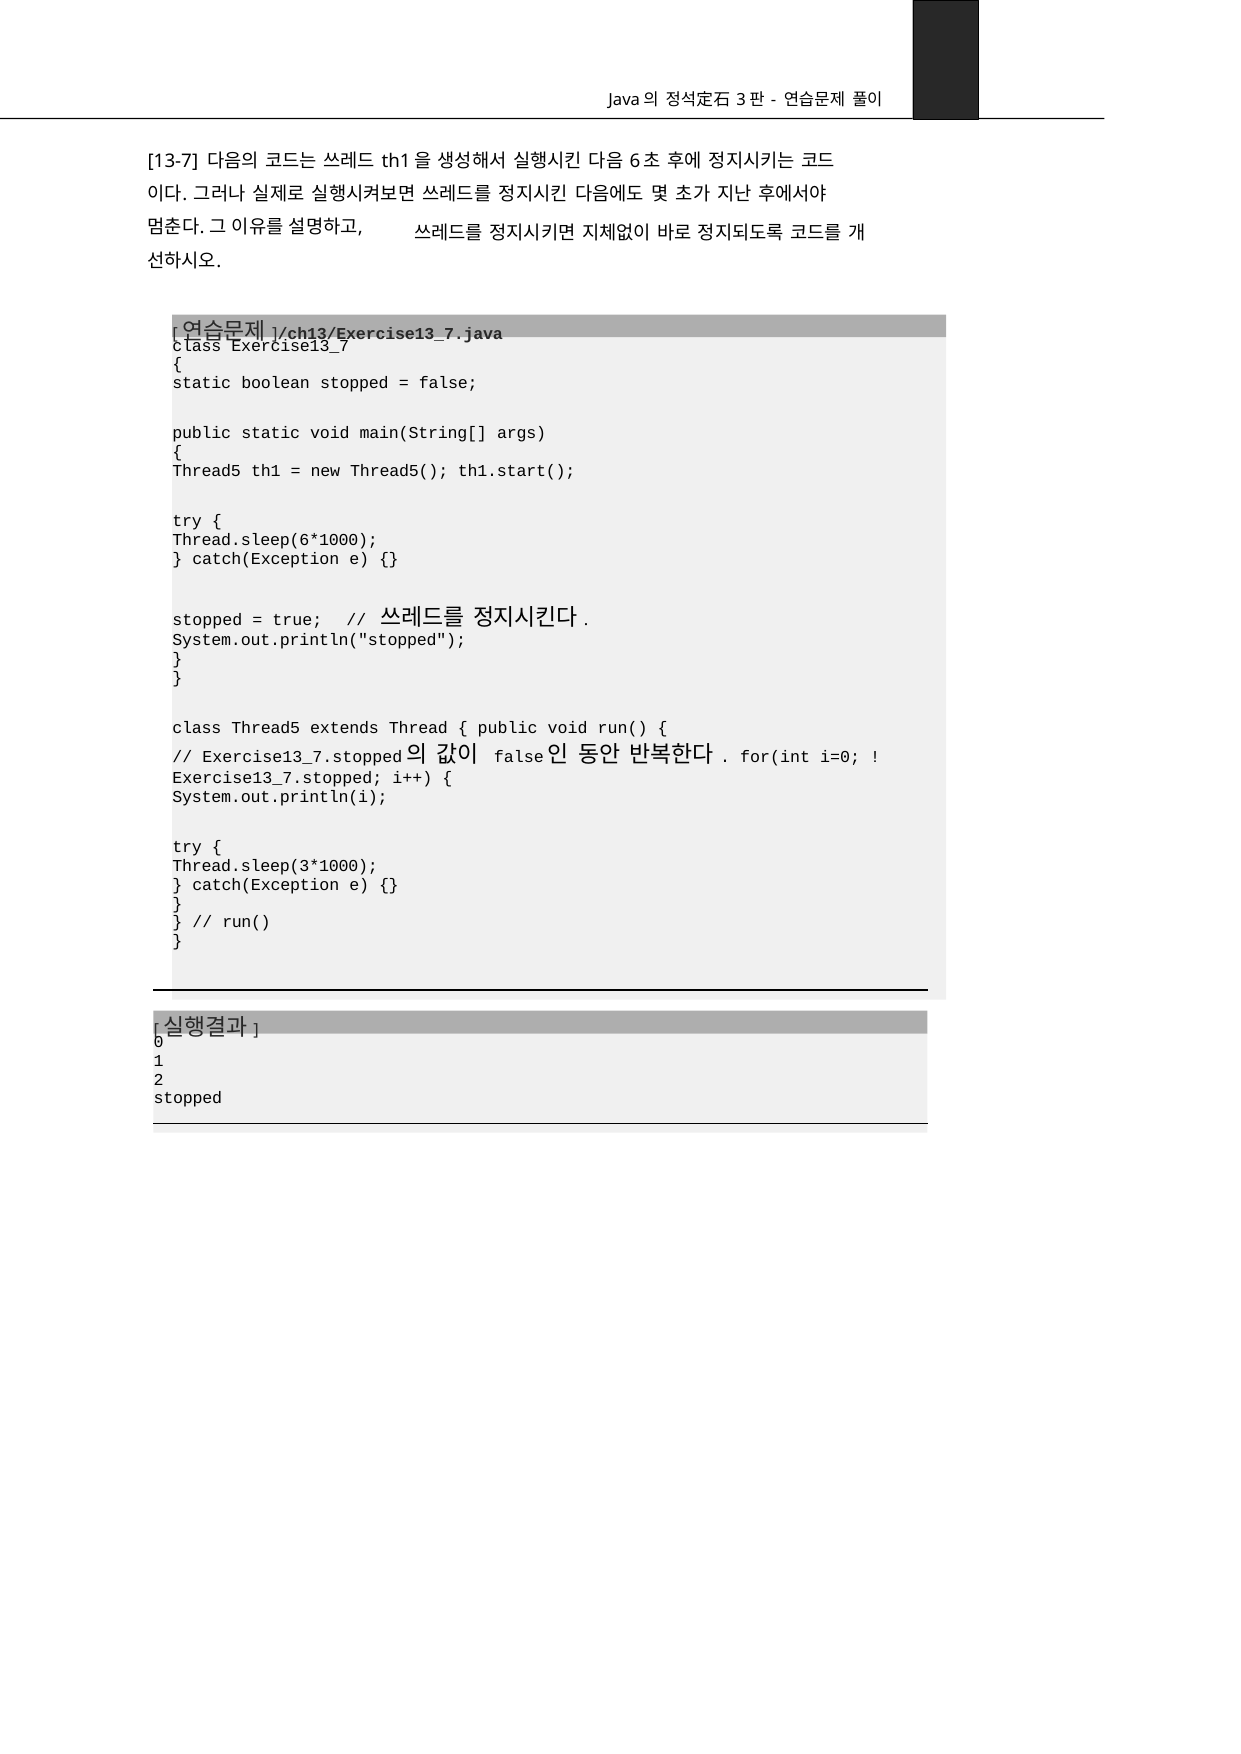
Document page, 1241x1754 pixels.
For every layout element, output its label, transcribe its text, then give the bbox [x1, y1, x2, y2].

text 멈춘다. 그 이유를 설명하고, 선하시오. [147, 212, 404, 273]
text 이다. 그러나 실제로 실행시켜보면 쓰레드를 정지시킨 다음에도 몇 초가 지난 후에서야 [147, 178, 1078, 206]
text 쓰레드를 정지시키면 지체없이 바로 정지되도록 코드를 개 [414, 218, 1078, 245]
text [13-7] 다음의 코드는 쓰레드 th1을 생성해서 실행시킨 다음 6초 후에 정지시키는 코드 [147, 145, 1078, 173]
